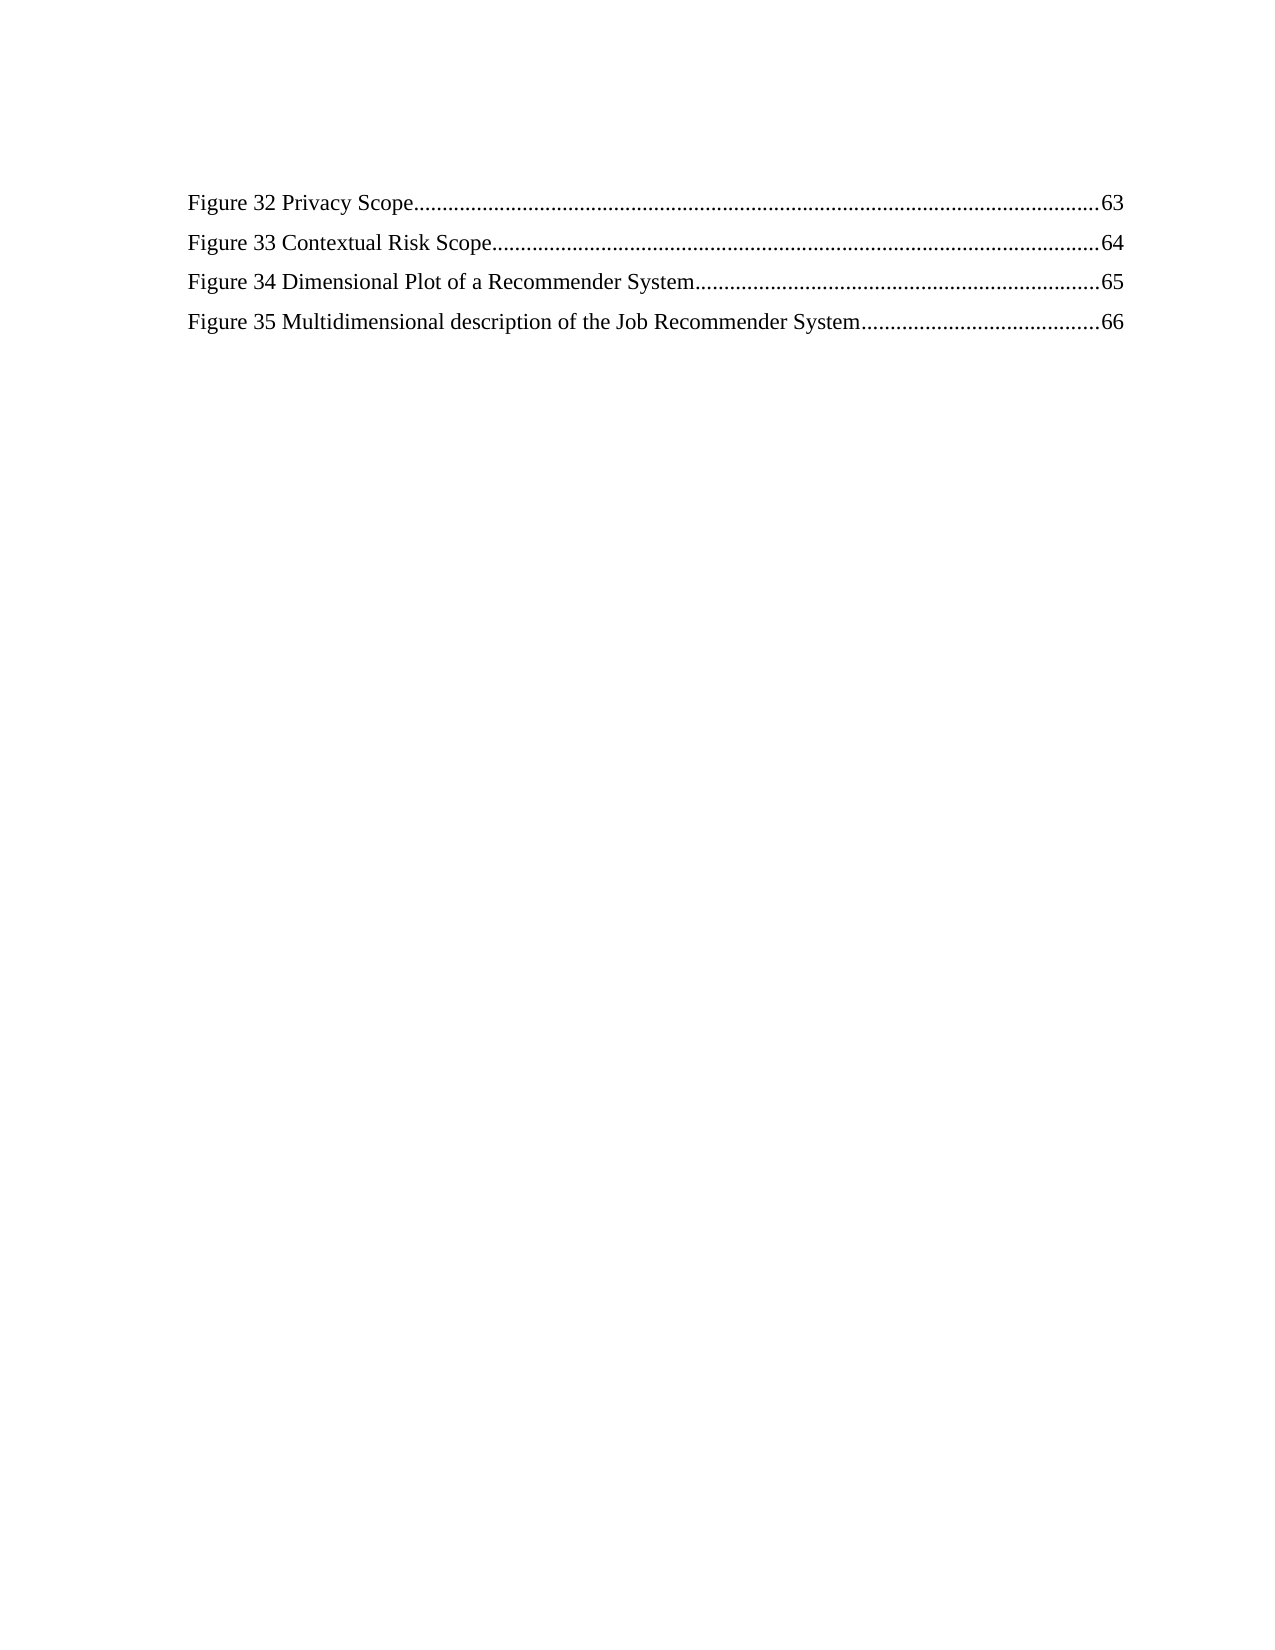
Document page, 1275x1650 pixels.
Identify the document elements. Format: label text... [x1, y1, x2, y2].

text Figure 33 Contextual Risk Scope 64 [187, 229, 1125, 255]
text Figure 35 Multidimensional description of the Job Recommender System 66 [187, 308, 1125, 334]
text Figure 34 Dimensional Plot of a Recommender System 65 [187, 268, 1125, 295]
text Figure 32 Privacy Scope 63 [187, 189, 1125, 216]
